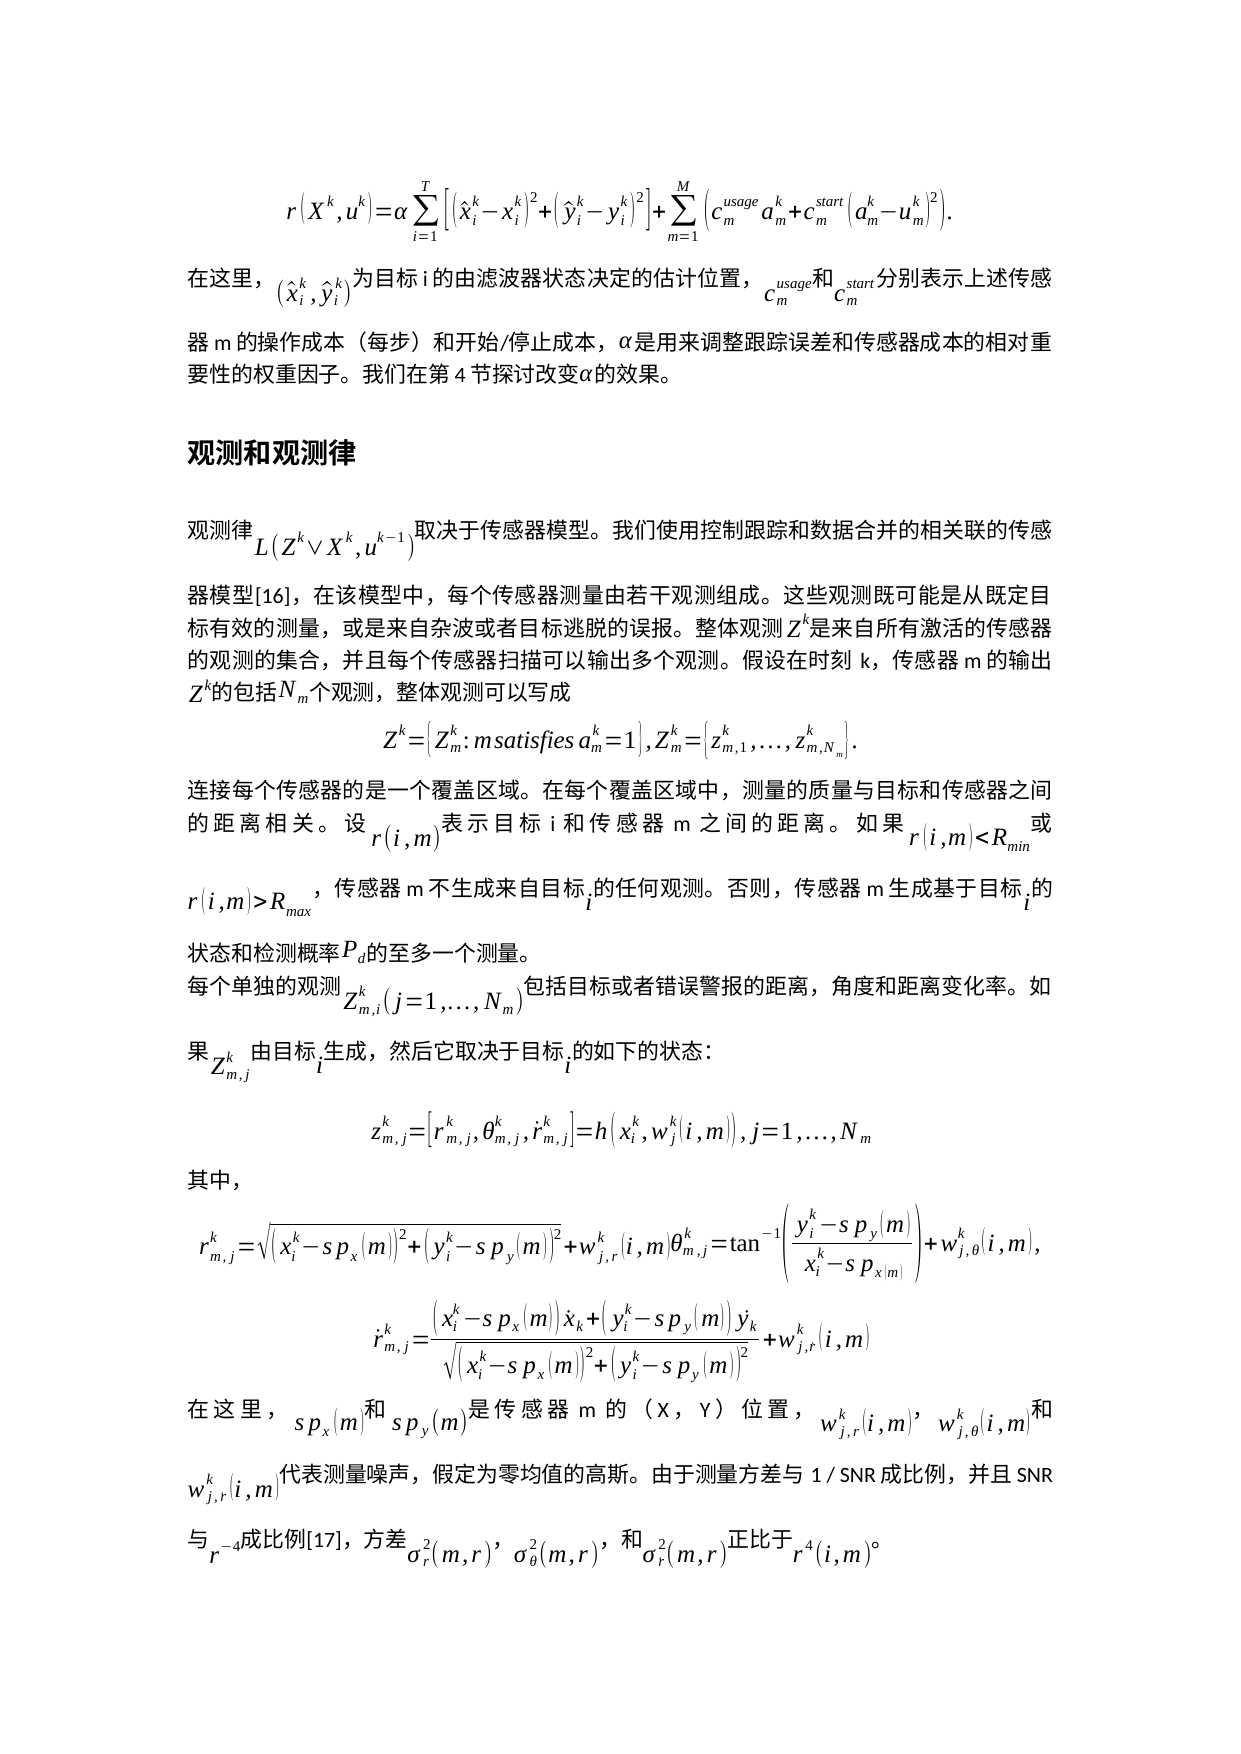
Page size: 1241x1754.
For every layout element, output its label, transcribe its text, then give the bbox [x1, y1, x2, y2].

text 观测律取决于传感器模型。我们使用控制跟踪和数据合并的相关联的传感器模型[16]，在该模型中，每个传感器测量由若干观测组成。这些观测既可能是从既定目标有效的测量，或是来自杂波或者目标逃脱的误报。整体观测是来自所有激活的传感器的观测的集合，并且每个传感器扫描可以输出多个观测。假设在时刻k，传感器m的输出的包括个观测，整体观测可以写成 [187, 513, 1053, 708]
text 每个单独的观测包括目标或者错误警报的距离，角度和距离变化率。如果由目标生成，然后它取决于目标的如下的状态： [187, 968, 1053, 1098]
text 连接每个传感器的是一个覆盖区域。在每个覆盖区域中，测量的质量与目标和传感器之间的距离相关。设表示目标i和传感器m之间的距离。如果或，传感器m不生成来自目标的任何观测。否则，传感器m生成基于目标的状态和检测概率的至多一个测量。 [187, 773, 1053, 968]
text 在这里，为目标i的由滤波器状态决定的估计位置，和分别表示上述传感器m的操作成本（每步）和开始/停止成本，是用来调整跟踪误差和传感器成本的相对重要性的权重因子。我们在第4节探讨改变的效果。 [187, 259, 1053, 389]
text 其中， [187, 1163, 1053, 1195]
text 在这里，和是传感器m的（X，Y）位置，，和代表测量噪声，假定为零均值的高斯。由于测量方差与1 / SNR成比例，并且SNR与成比例[17]，方差，，和正比于。 [187, 1390, 1053, 1585]
subtitle 观测和观测律 [187, 419, 1053, 484]
